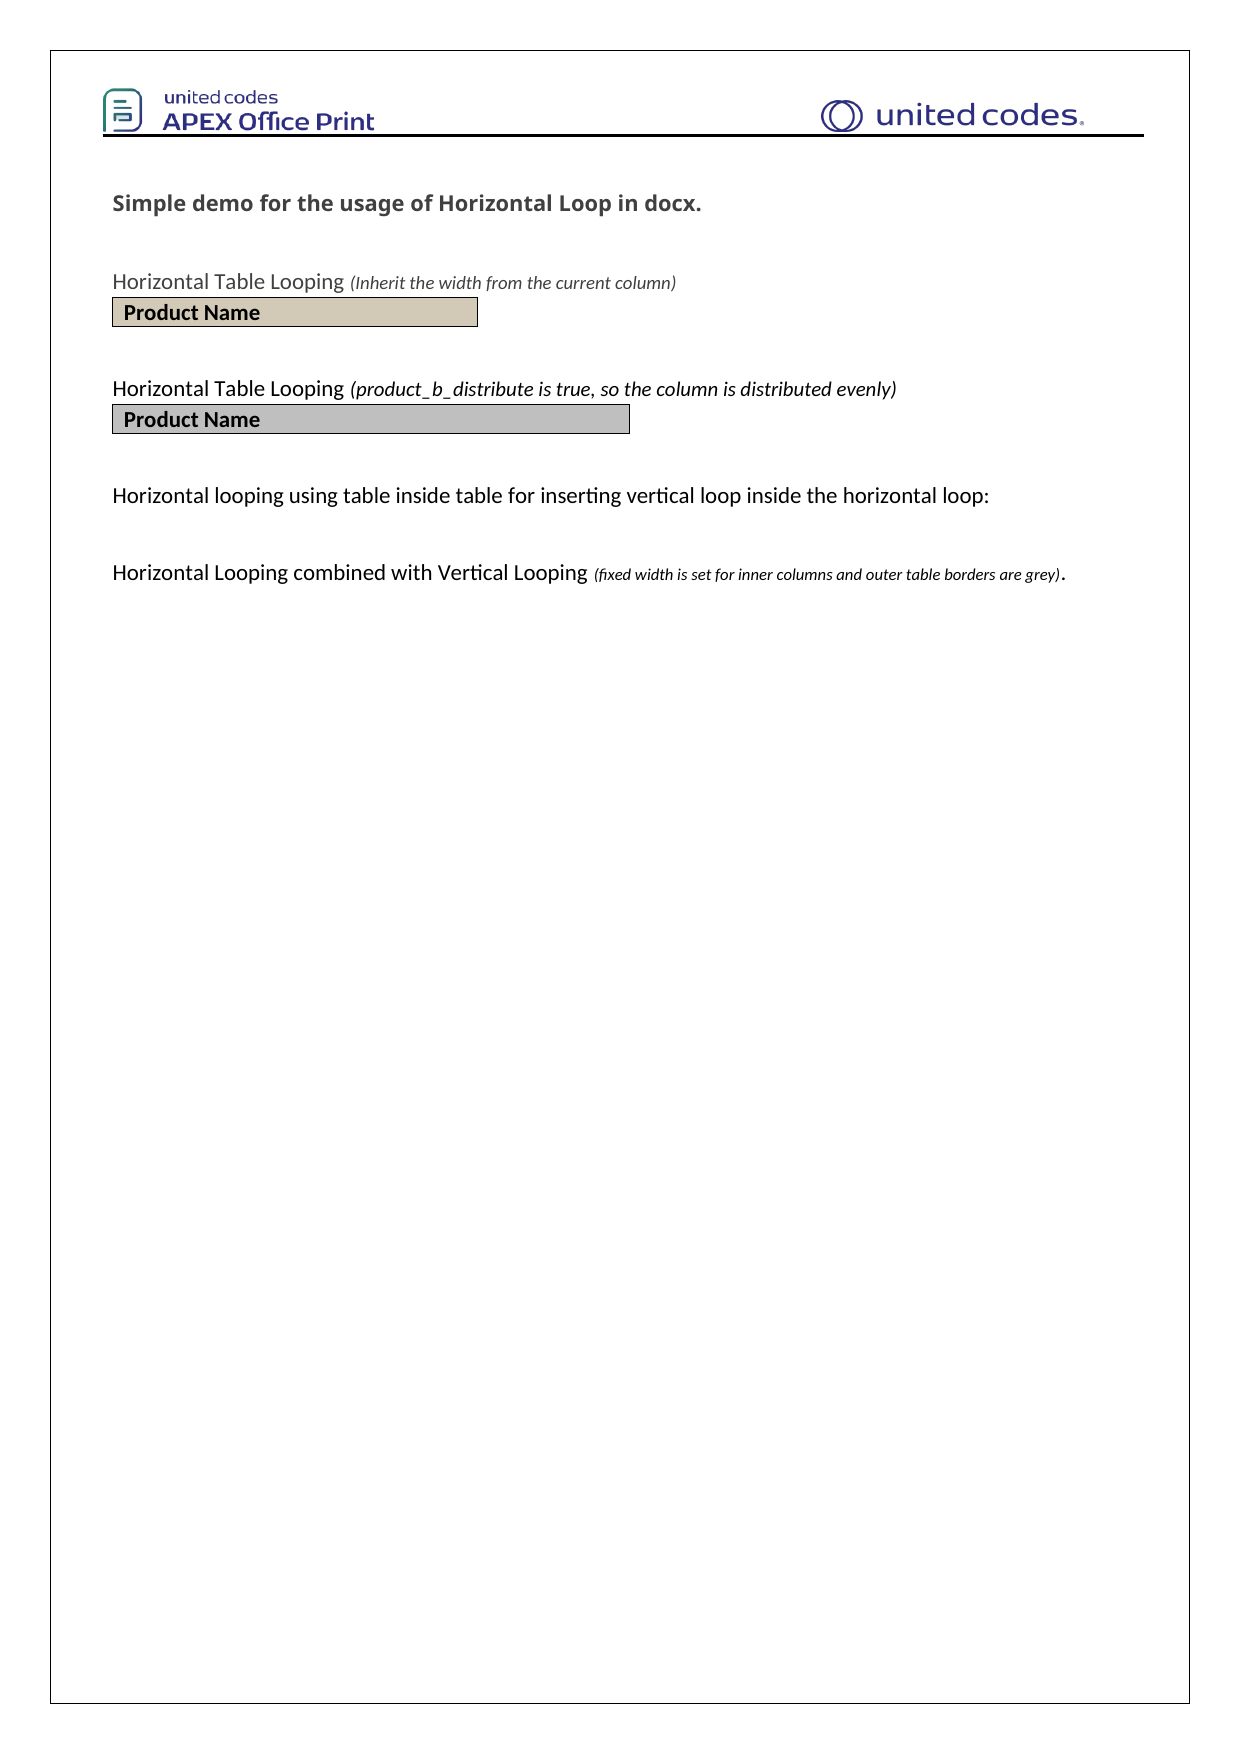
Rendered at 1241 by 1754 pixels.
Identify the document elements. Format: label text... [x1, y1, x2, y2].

text Horizontal looping using table inside table for inserting vertical loop inside the horizontal loop: [112, 481, 1090, 509]
table_header Product Name [113, 405, 629, 433]
text Horizontal Looping combined with Vertical Looping (fixed width is set for inner columns and outer table borders are grey). [112, 558, 1090, 586]
table_header Product Name [113, 298, 477, 326]
text Horizontal Table Looping (Inherit the width from the current column) [112, 267, 1090, 295]
text Horizontal Table Looping (product_b_distribute is true, so the column is distributed evenly) [112, 374, 1090, 402]
picture [819, 100, 1085, 132]
picture [103, 88, 375, 132]
text Simple demo for the usage of Horizontal Loop in docx. [112, 188, 1090, 218]
